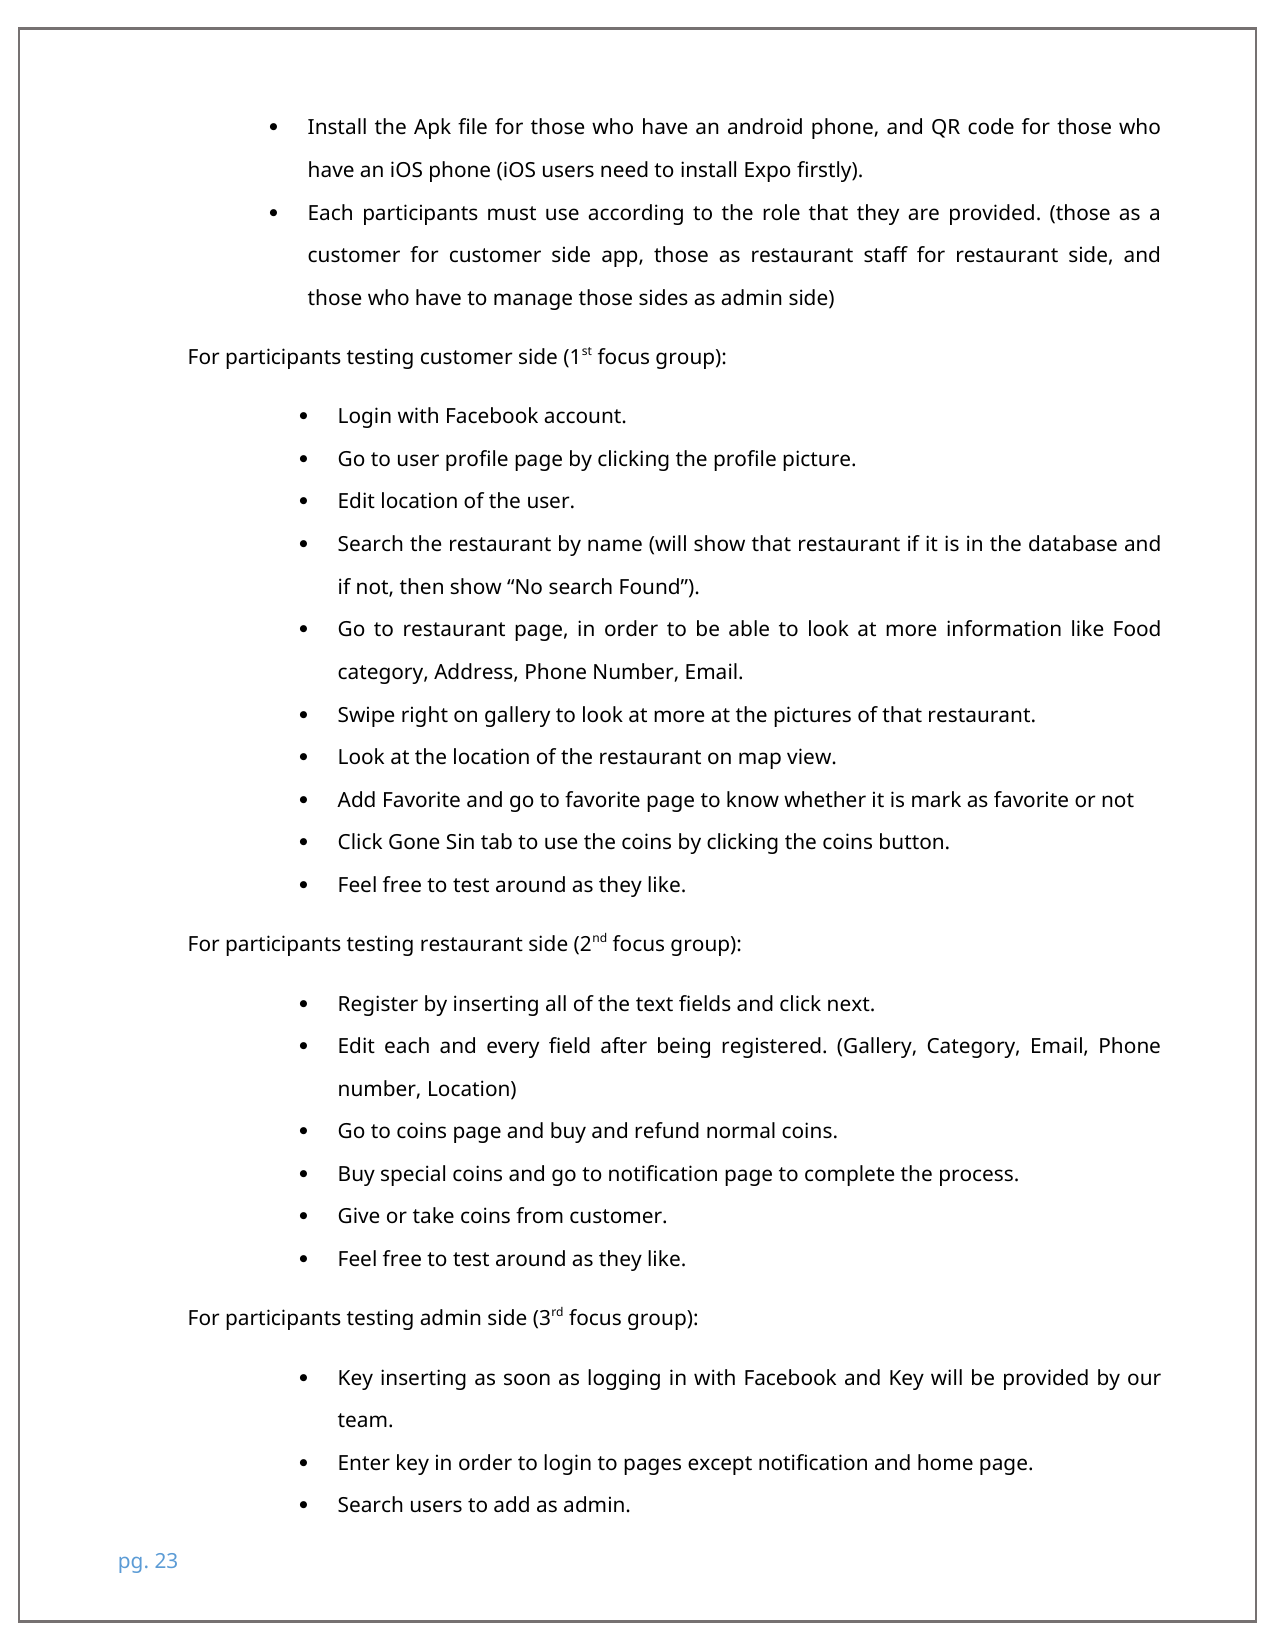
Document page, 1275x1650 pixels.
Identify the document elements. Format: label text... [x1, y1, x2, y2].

list Look at the location of the restaurant on map view. [300, 742, 1162, 771]
list Register by inserting all of the text fields and click next. [300, 989, 1162, 1017]
list Search the restaurant by name (will show that restaurant if it is in the database and if not, then show “No search Found”). [300, 529, 1162, 600]
list Go to user profile page by clicking the profile picture. [300, 444, 1162, 472]
list Feel free to test around as they like. [300, 1244, 1162, 1273]
list Buy special coins and go to notification page to complete the process. [300, 1159, 1162, 1187]
list Give or take coins from customer. [300, 1202, 1162, 1230]
text For participants testing customer side (1st focus group): [187, 342, 1162, 371]
list Click Gone Sin tab to use the coins by clicking the coins button. [300, 827, 1162, 856]
list Swipe right on gallery to look at more at the pictures of that restaurant. [300, 700, 1162, 728]
list Go to coins page and buy and refund normal coins. [300, 1116, 1162, 1145]
list Feel free to test around as they like. [300, 870, 1162, 898]
list Login with Facebook account. [300, 401, 1162, 430]
list Add Favorite and go to favorite page to know whether it is mark as favorite or not [300, 785, 1162, 813]
text For participants testing admin side (3rd focus group): [187, 1303, 1162, 1332]
list Go to restaurant page, in order to be able to look at more information like Food category, Address, Phone Number, Email. [300, 614, 1162, 686]
list Each participants must use according to the role that they are provided. (those as a customer for customer side app, those as restaurant staff for restaurant side, and those who have to manage those sides as admin side) [270, 198, 1162, 311]
list Search users to add as admin. [300, 1491, 1162, 1519]
text For participants testing restaurant side (2nd focus group): [187, 929, 1162, 958]
list Enter key in order to login to pages except notification and home page. [300, 1448, 1162, 1476]
list Key inserting as soon as logging in with Facebook and Key will be provided by our team. [300, 1363, 1162, 1434]
list Edit each and every field after being registered. (Gallery, Category, Email, Phone number, Location) [300, 1031, 1162, 1102]
list Edit location of the user. [300, 487, 1162, 515]
list Install the Apk file for those who have an android phone, and QR code for those who have an iOS phone (iOS users need to install Expo firstly). [270, 112, 1162, 183]
